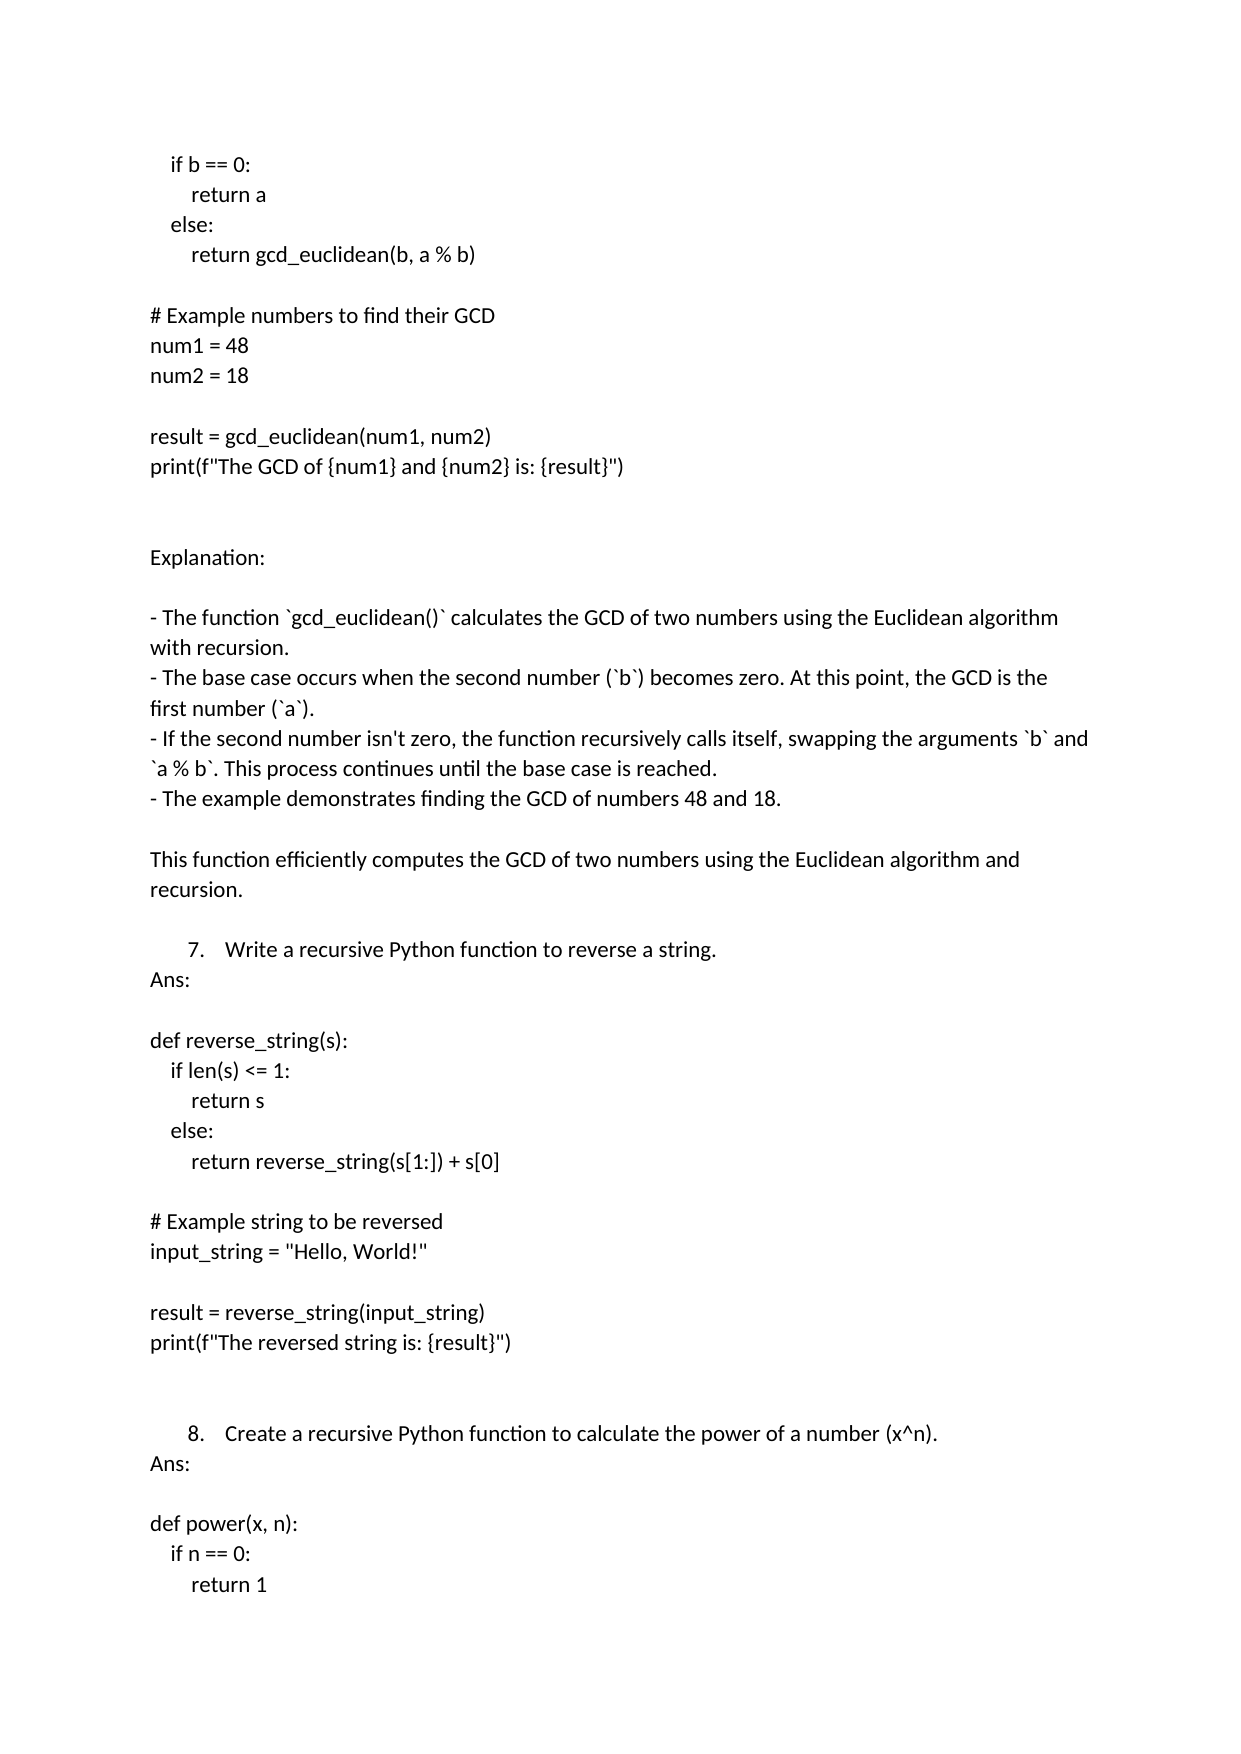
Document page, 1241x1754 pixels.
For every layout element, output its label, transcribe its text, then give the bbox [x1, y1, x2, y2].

text - If the second number isn't zero, the function recursively calls itself, swapping the arguments `b` and `a % b`. This process continues until the base case is reached. [150, 724, 1090, 782]
text print(f"The reversed string is: {result}") [150, 1328, 1090, 1356]
text num1 = 48 [150, 331, 1090, 359]
text Ans: [150, 966, 1090, 994]
text Explanation: [150, 543, 1090, 571]
text - The base case occurs when the second number (`b`) becomes zero. At this point, the GCD is the first number (`a`). [150, 663, 1090, 722]
text else: [150, 1117, 1090, 1145]
text input_string = "Hello, World!" [150, 1237, 1090, 1266]
text - The function `gcd_euclidean()` calculates the GCD of two numbers using the Euclidean algorithm with recursion. [150, 603, 1090, 661]
text return 1 [150, 1570, 1090, 1598]
text def power(x, n): [150, 1509, 1090, 1537]
text return s [150, 1086, 1090, 1114]
text if n == 0: [150, 1539, 1090, 1568]
text else: [150, 210, 1090, 238]
text return a [150, 180, 1090, 208]
text # Example string to be reversed [150, 1207, 1090, 1235]
text if b == 0: [150, 150, 1090, 178]
list Write a recursive Python function to reverse a string. [187, 935, 1090, 963]
text print(f"The GCD of {num1} and {num2} is: {result}") [150, 452, 1090, 480]
text Ans: [150, 1449, 1090, 1477]
text num2 = 18 [150, 361, 1090, 389]
text # Example numbers to find their GCD [150, 301, 1090, 329]
text This function efficiently computes the GCD of two numbers using the Euclidean algorithm and recursion. [150, 845, 1090, 903]
text - The example demonstrates finding the GCD of numbers 48 and 18. [150, 784, 1090, 812]
text result = reverse_string(input_string) [150, 1298, 1090, 1326]
text return reverse_string(s[1:]) + s[0] [150, 1147, 1090, 1175]
text result = gcd_euclidean(num1, num2) [150, 422, 1090, 450]
text def reverse_string(s): [150, 1026, 1090, 1054]
text if len(s) <= 1: [150, 1056, 1090, 1084]
list Create a recursive Python function to calculate the power of a number (x^n). [187, 1419, 1090, 1447]
text return gcd_euclidean(b, a % b) [150, 241, 1090, 269]
